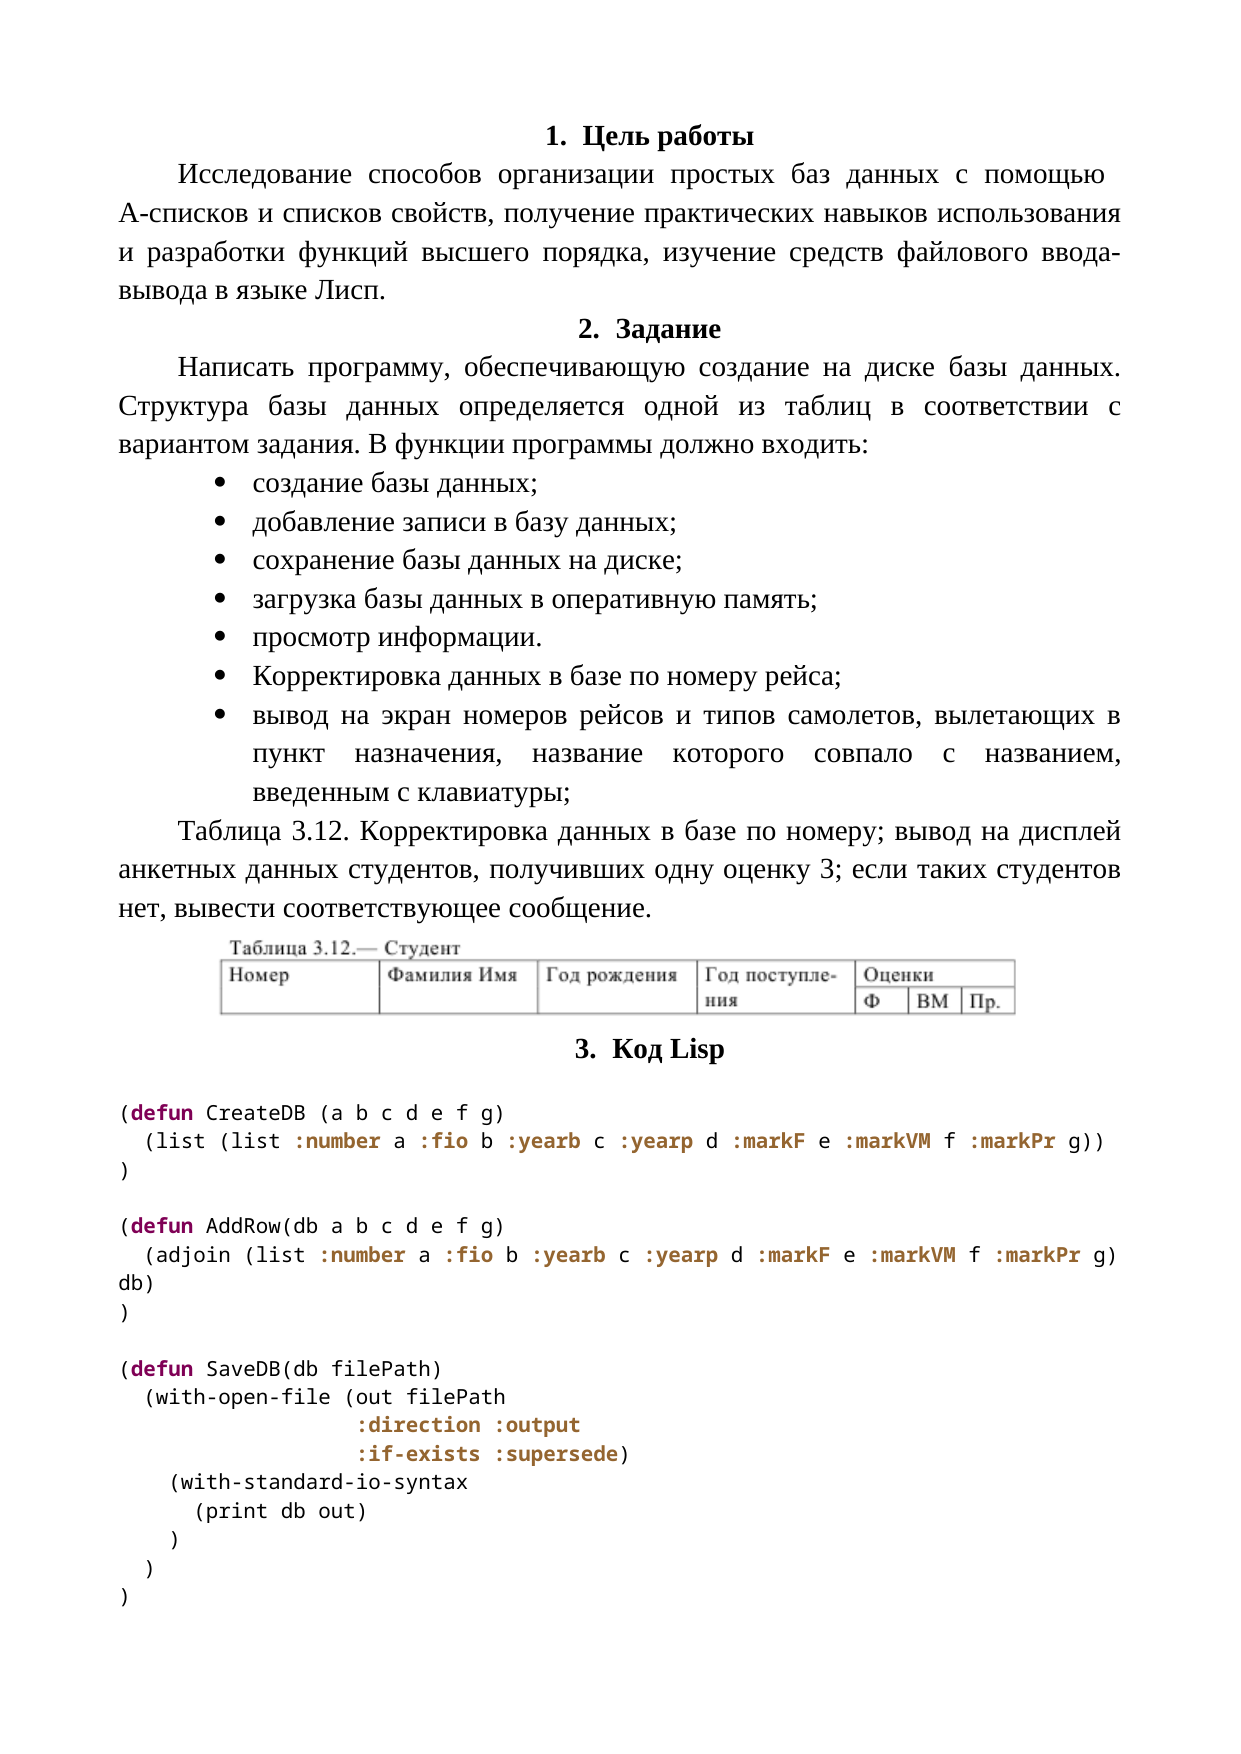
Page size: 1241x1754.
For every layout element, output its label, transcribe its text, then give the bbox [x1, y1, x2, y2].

text (defun CreateDB (a b c d e f g) [118, 1098, 1122, 1126]
text (with-standard-io-syntax [118, 1467, 1122, 1496]
text :direction :output [118, 1411, 1122, 1439]
text (print db out) [118, 1496, 1122, 1524]
list Цель работы [177, 118, 1122, 152]
list просмотр информации. [215, 619, 1122, 653]
text (defun SaveDB(db filePath) [118, 1354, 1122, 1382]
list Код Lisp [177, 1031, 1122, 1064]
text ) [118, 1524, 1122, 1553]
list создание базы данных; [215, 465, 1122, 499]
list сохранение базы данных на диске; [215, 542, 1122, 576]
list Корректировка данных в базе по номеру рейса; [215, 658, 1122, 692]
text (list (list :number a :fio b :yearb c :yearp d :markF e :markVM f :markPr g)) [118, 1126, 1122, 1155]
text ) [118, 1581, 1122, 1610]
list вывод на экран номеров рейсов и типов самолетов, вылетающих в пункт назначения, название которого совпало с названием, введенным с клавиатуры; [215, 697, 1122, 808]
text (with-open-file (out filePath [118, 1382, 1122, 1411]
text ) [118, 1553, 1122, 1581]
text (defun AddRow(db a b c d e f g) [118, 1212, 1122, 1240]
list добавление записи в базу данных; [215, 504, 1122, 537]
text ) [118, 1155, 1122, 1183]
text Исследование способов организации простых баз данных с помощью А-списков и списков свойств, получение практических навыков использования и разработки функций высшего порядка, изучение средств файлового ввода-вывода в языке Лисп. [118, 157, 1122, 306]
text ) [118, 1297, 1122, 1325]
text Таблица 3.12. Корректировка данных в базе по номеру; вывод на дисплей анкетных данных студентов, получивших одну оценку 3; если таких студентов нет, вывести соответствующее сообщение. [118, 813, 1122, 923]
text (adjoin (list :number a :fio b :yearb c :yearp d :markF e :markVM f :markPr g) db) [118, 1240, 1122, 1297]
list Задание [177, 311, 1122, 344]
list загрузка базы данных в оперативную память; [215, 581, 1122, 614]
text :if-exists :supersede) [118, 1439, 1122, 1467]
text Написать программу, обеспечивающую создание на диске базы данных. Структура базы данных определяется одной из таблиц в соответствии с вариантом задания. В функции программы должно входить: [118, 349, 1122, 460]
picture [210, 928, 1030, 1027]
